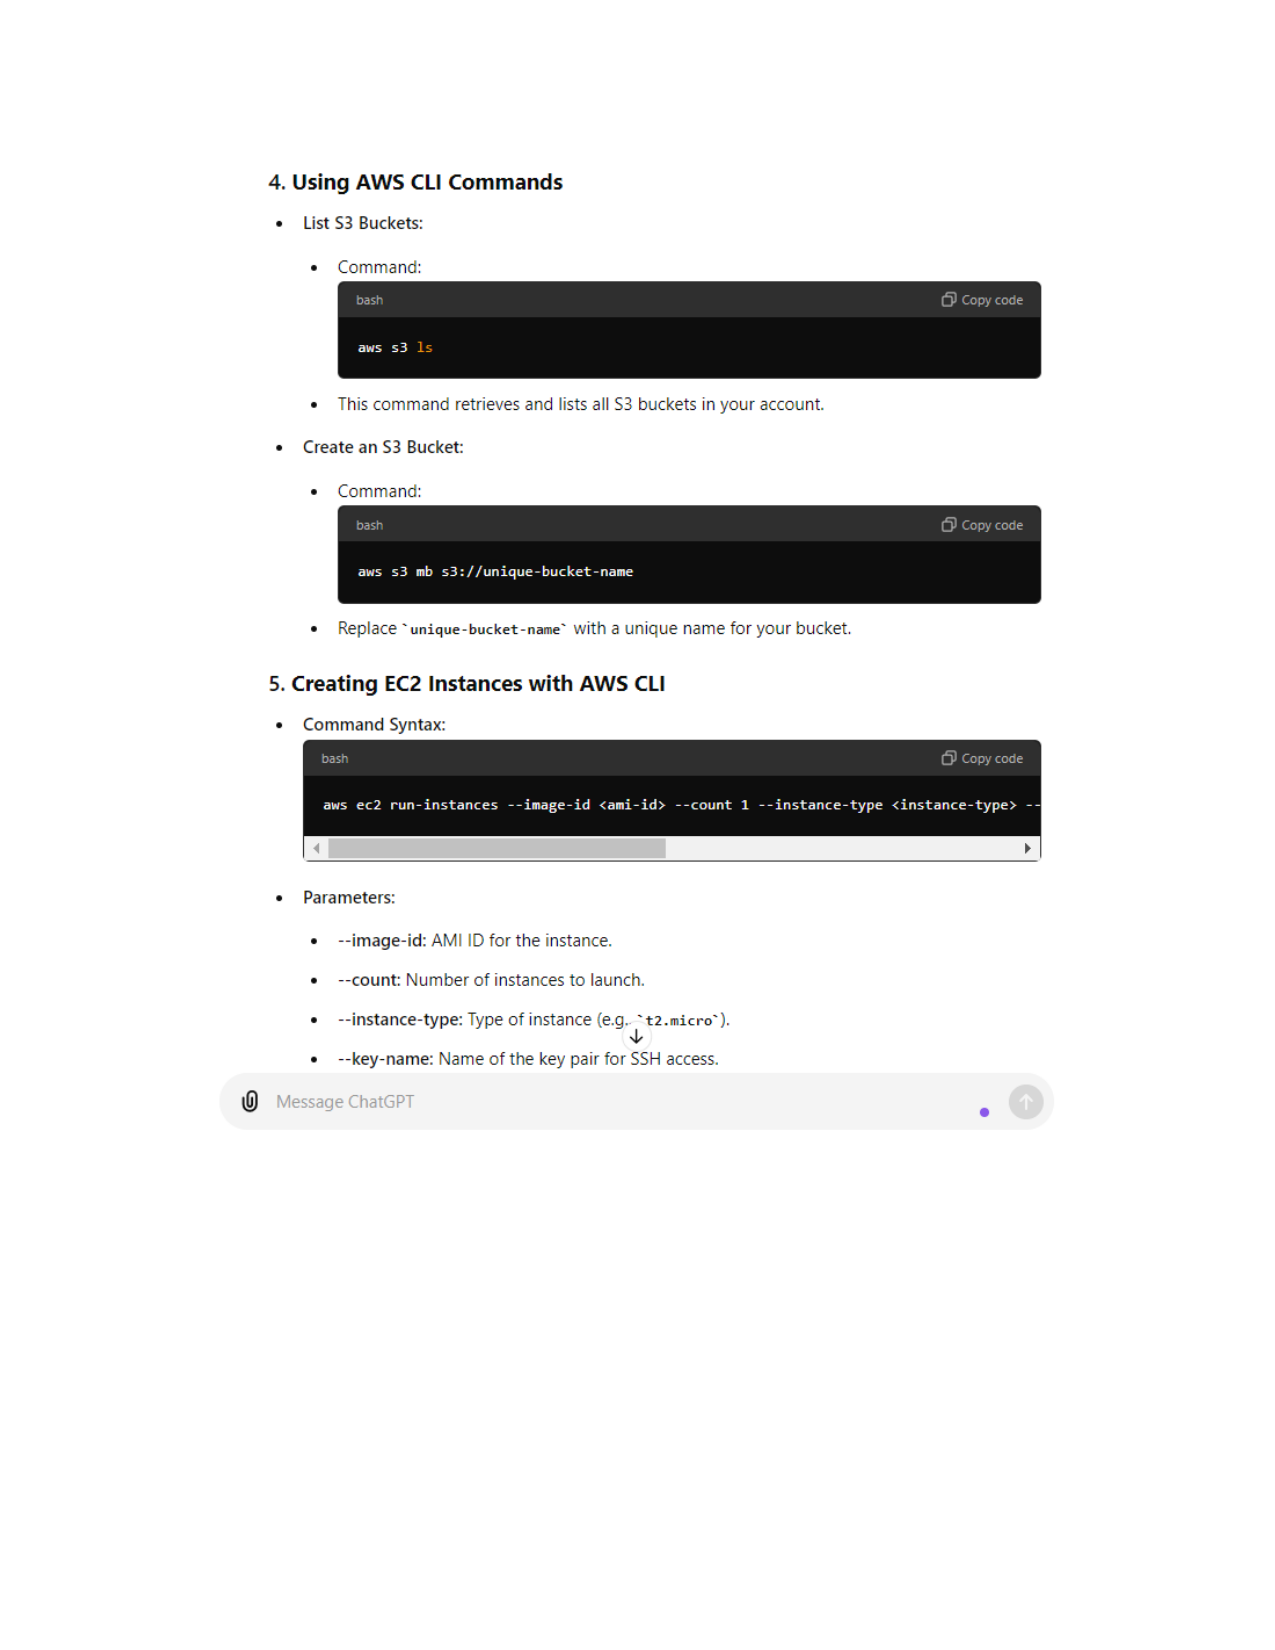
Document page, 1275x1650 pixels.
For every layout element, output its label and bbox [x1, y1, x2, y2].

picture [150, 150, 1125, 1138]
